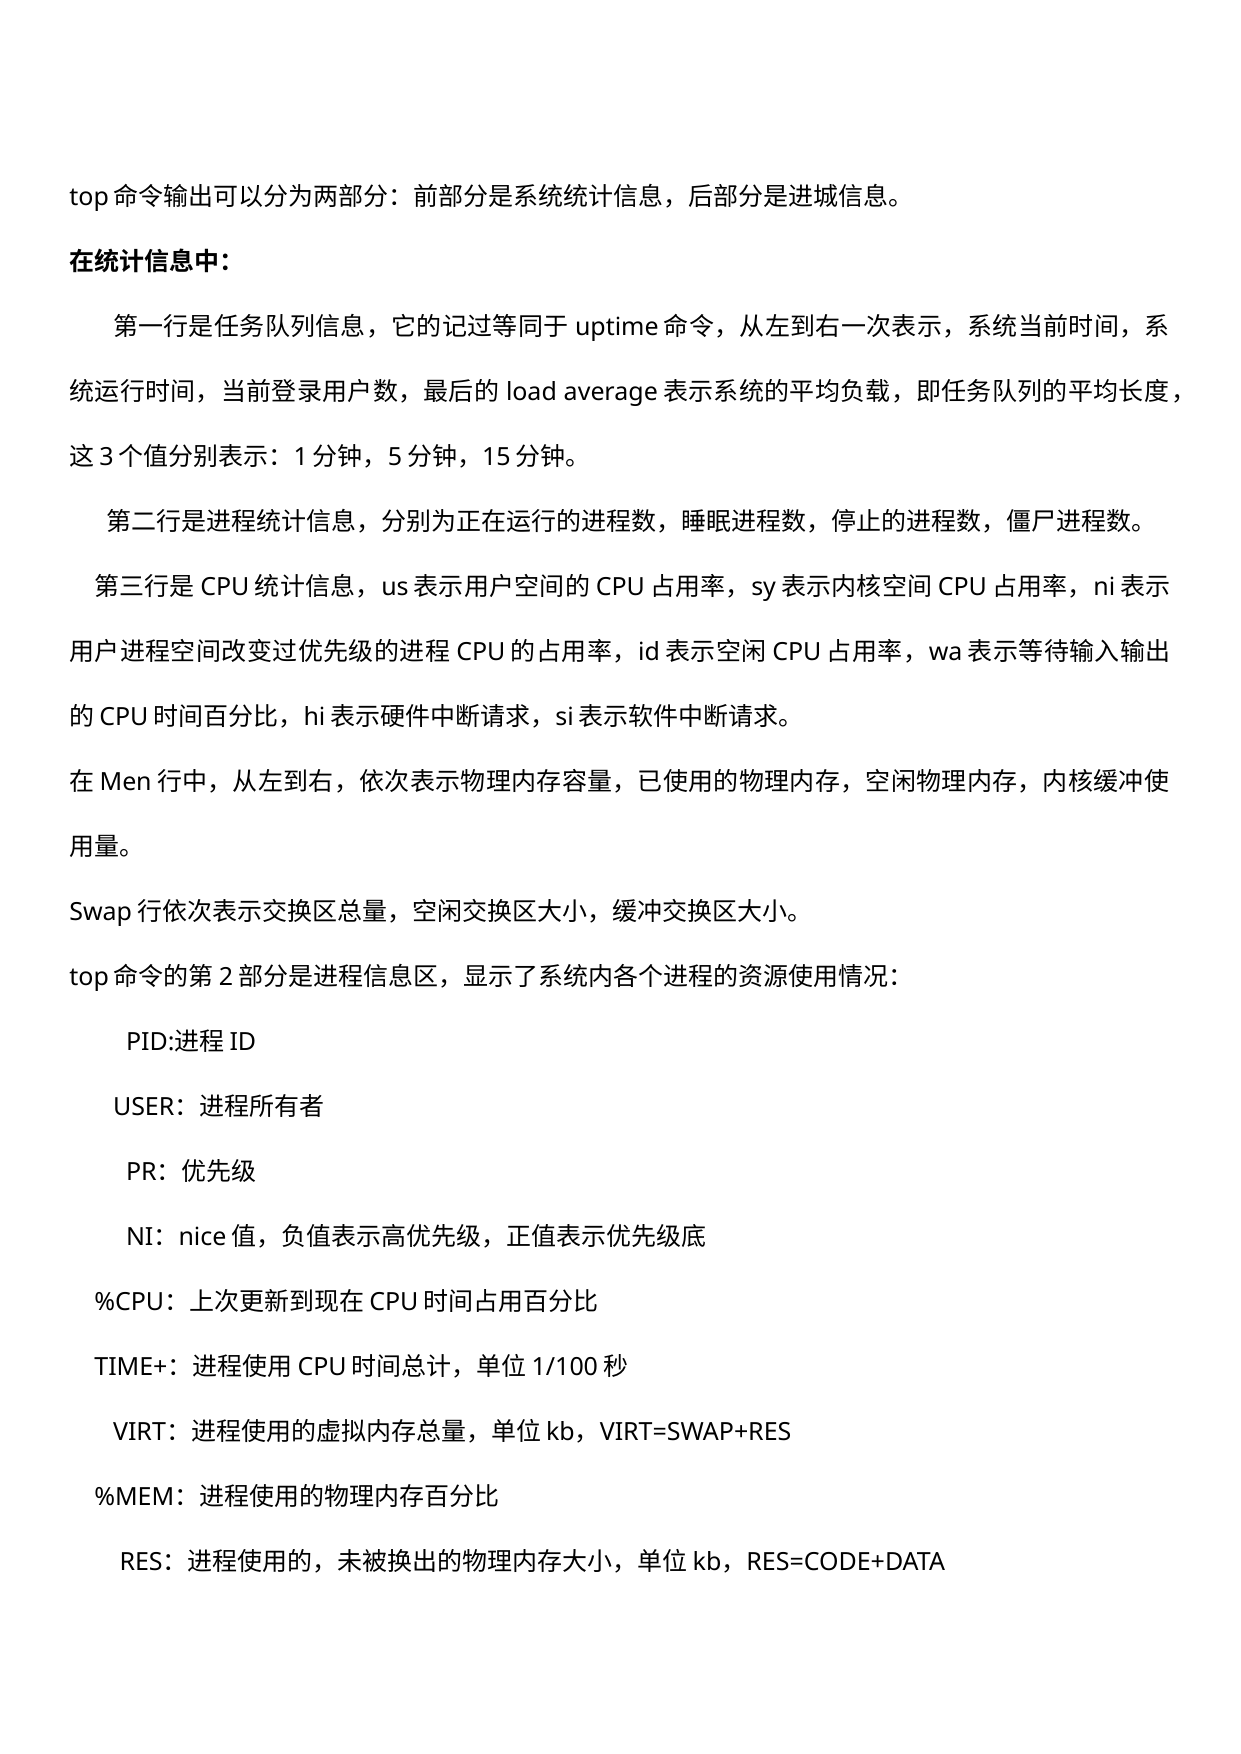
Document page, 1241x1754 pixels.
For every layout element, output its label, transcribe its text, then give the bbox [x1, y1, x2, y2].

text VIRT：进程使用的虚拟内存总量，单位kb，VIRT=SWAP+RES [69, 1397, 1171, 1462]
text PR：优先级 [69, 1137, 1171, 1202]
text NI：nice值，负值表示高优先级，正值表示优先级底 [69, 1202, 1171, 1267]
text %CPU：上次更新到现在CPU时间占用百分比 [69, 1267, 1171, 1332]
text RES：进程使用的，未被换出的物理内存大小，单位kb，RES=CODE+DATA [69, 1527, 1171, 1592]
text %MEM：进程使用的物理内存百分比 [69, 1462, 1171, 1527]
text top命令输出可以分为两部分：前部分是系统统计信息，后部分是进城信息。 [69, 162, 1171, 227]
text 在统计信息中： [69, 227, 1171, 292]
text USER：进程所有者 [69, 1072, 1171, 1137]
text PID:进程ID [69, 1007, 1171, 1072]
text 第三行是CPU统计信息，us表示用户空间的CPU占用率，sy表示内核空间CPU占用率，ni表示用户进程空间改变过优先级的进程CPU的占用率，id表示空闲CPU占用率，wa表示等待输入输出的CPU时间百分比，hi表示硬件中断请求，si表示软件中断请求。 [69, 552, 1171, 747]
text 第二行是进程统计信息，分别为正在运行的进程数，睡眠进程数，停止的进程数，僵尸进程数。 [69, 487, 1171, 552]
text TIME+：进程使用CPU时间总计，单位1/100秒 [69, 1332, 1171, 1397]
text 在Men行中，从左到右，依次表示物理内存容量，已使用的物理内存，空闲物理内存，内核缓冲使用量。 [69, 747, 1171, 877]
text top命令的第2部分是进程信息区，显示了系统内各个进程的资源使用情况： [69, 942, 1171, 1007]
text 第一行是任务队列信息，它的记过等同于uptime命令，从左到右一次表示，系统当前时间，系统运行时间，当前登录用户数，最后的load average表示系统的平均负载，即任务队列的平均长度，这3个值分别表示：1分钟，5分钟，15分钟。 [69, 292, 1171, 487]
text Swap行依次表示交换区总量，空闲交换区大小，缓冲交换区大小。 [69, 877, 1171, 942]
